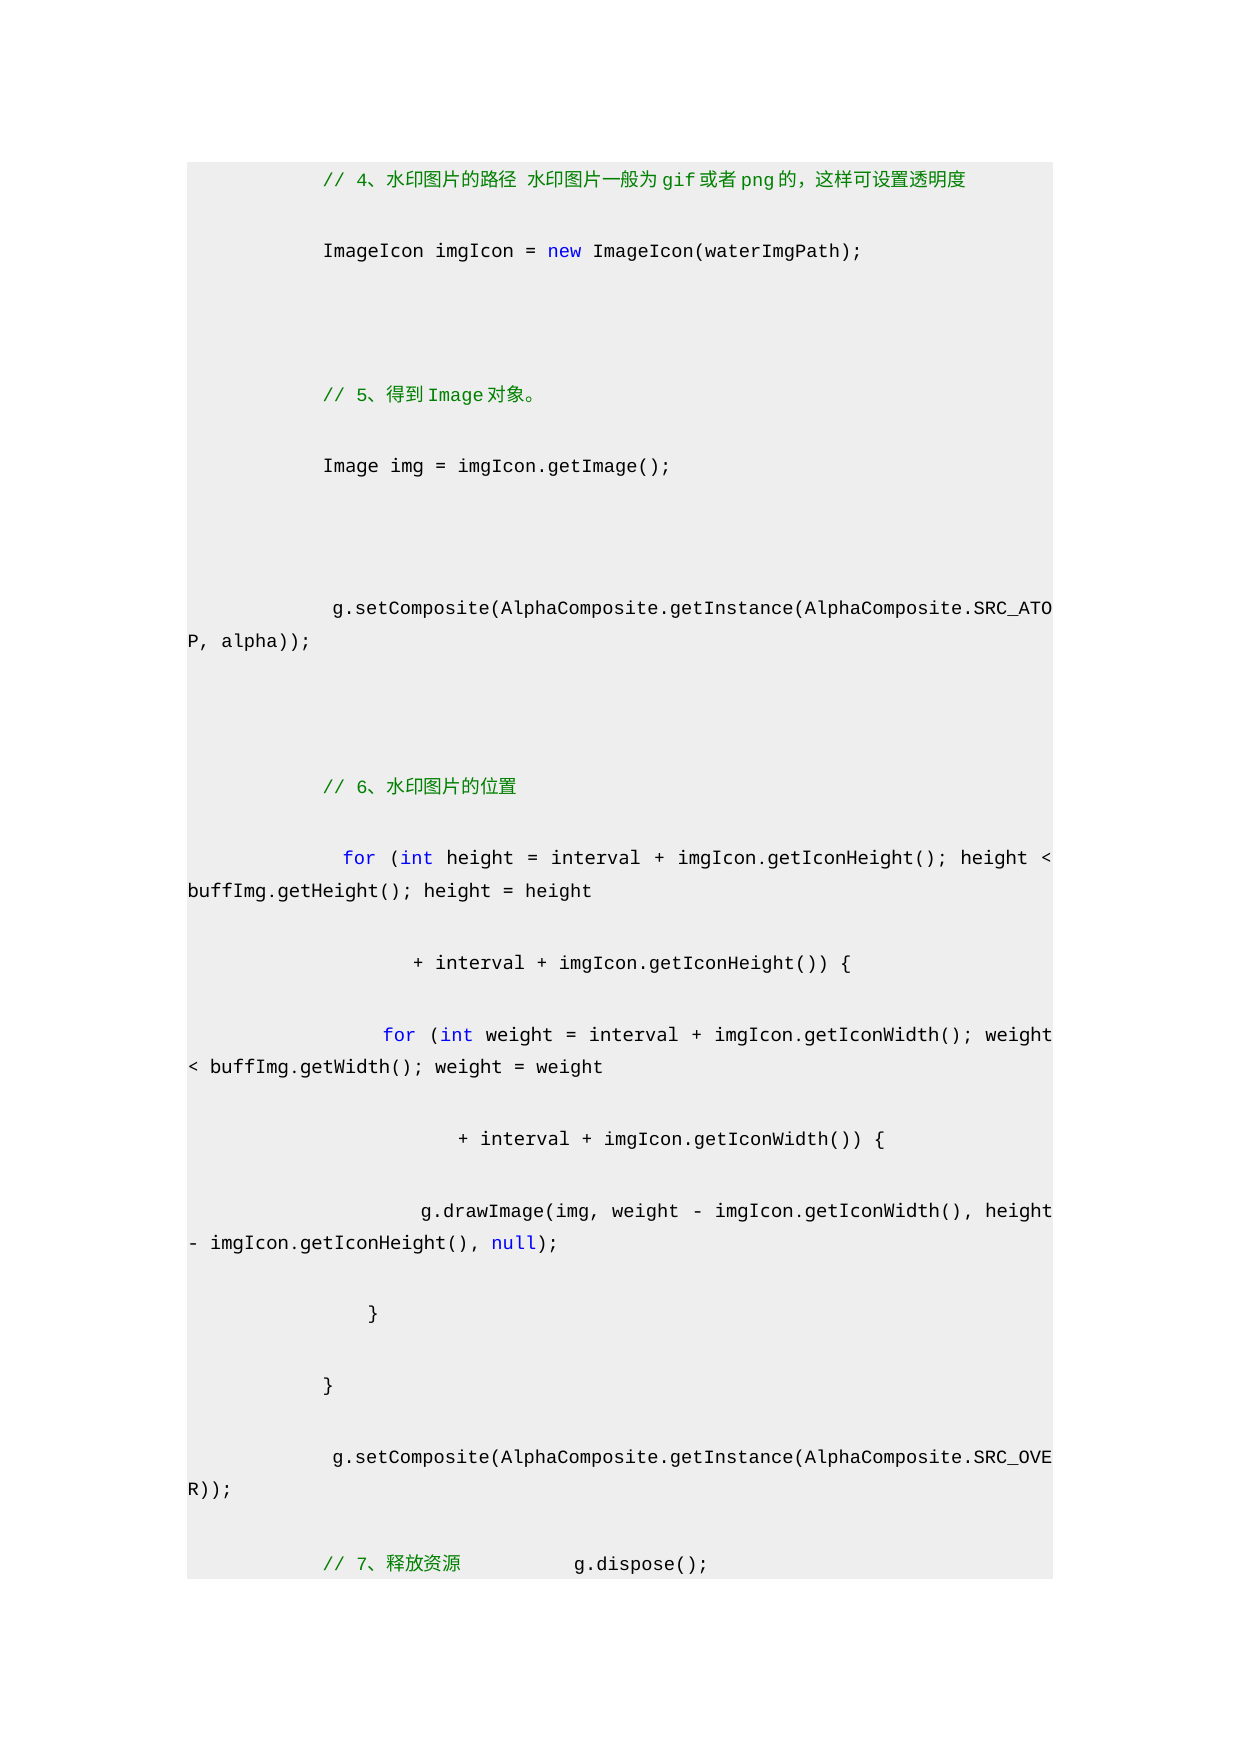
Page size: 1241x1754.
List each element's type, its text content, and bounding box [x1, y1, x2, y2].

text ImageIcon imgIcon = new ImageIcon(waterImgPath); [187, 234, 1053, 266]
text Image img = imgIcon.getImage(); [187, 449, 1053, 482]
text for (int weight = interval + imgIcon.getIconWidth(); weight < buffImg.getWidth(); weight = weight [187, 1018, 1053, 1083]
text g.setComposite(AlphaComposite.getInstance(AlphaComposite.SRC_ATOP, alpha)); [187, 593, 1053, 658]
text } [187, 1298, 1053, 1331]
text g.drawImage(img, weight - imgIcon.getIconWidth(), height - imgIcon.getIconHeight(), null); [187, 1194, 1053, 1259]
text // 5、得到Image对象。 [187, 378, 1053, 410]
text // 4、水印图片的路径 水印图片一般为gif或者png的，这样可设置透明度 [187, 162, 1053, 194]
text + interval + imgIcon.getIconWidth()) { [187, 1122, 1053, 1154]
text // 7、释放资源 g.dispose(); [187, 1546, 1053, 1579]
text g.setComposite(AlphaComposite.getInstance(AlphaComposite.SRC_OVER)); [187, 1442, 1053, 1507]
text for (int height = interval + imgIcon.getIconHeight(); height < buffImg.getHeight(); height = height [187, 841, 1053, 906]
text + interval + imgIcon.getIconHeight()) { [187, 946, 1053, 978]
text // 6、水印图片的位置 [187, 769, 1053, 802]
text } [187, 1370, 1053, 1403]
